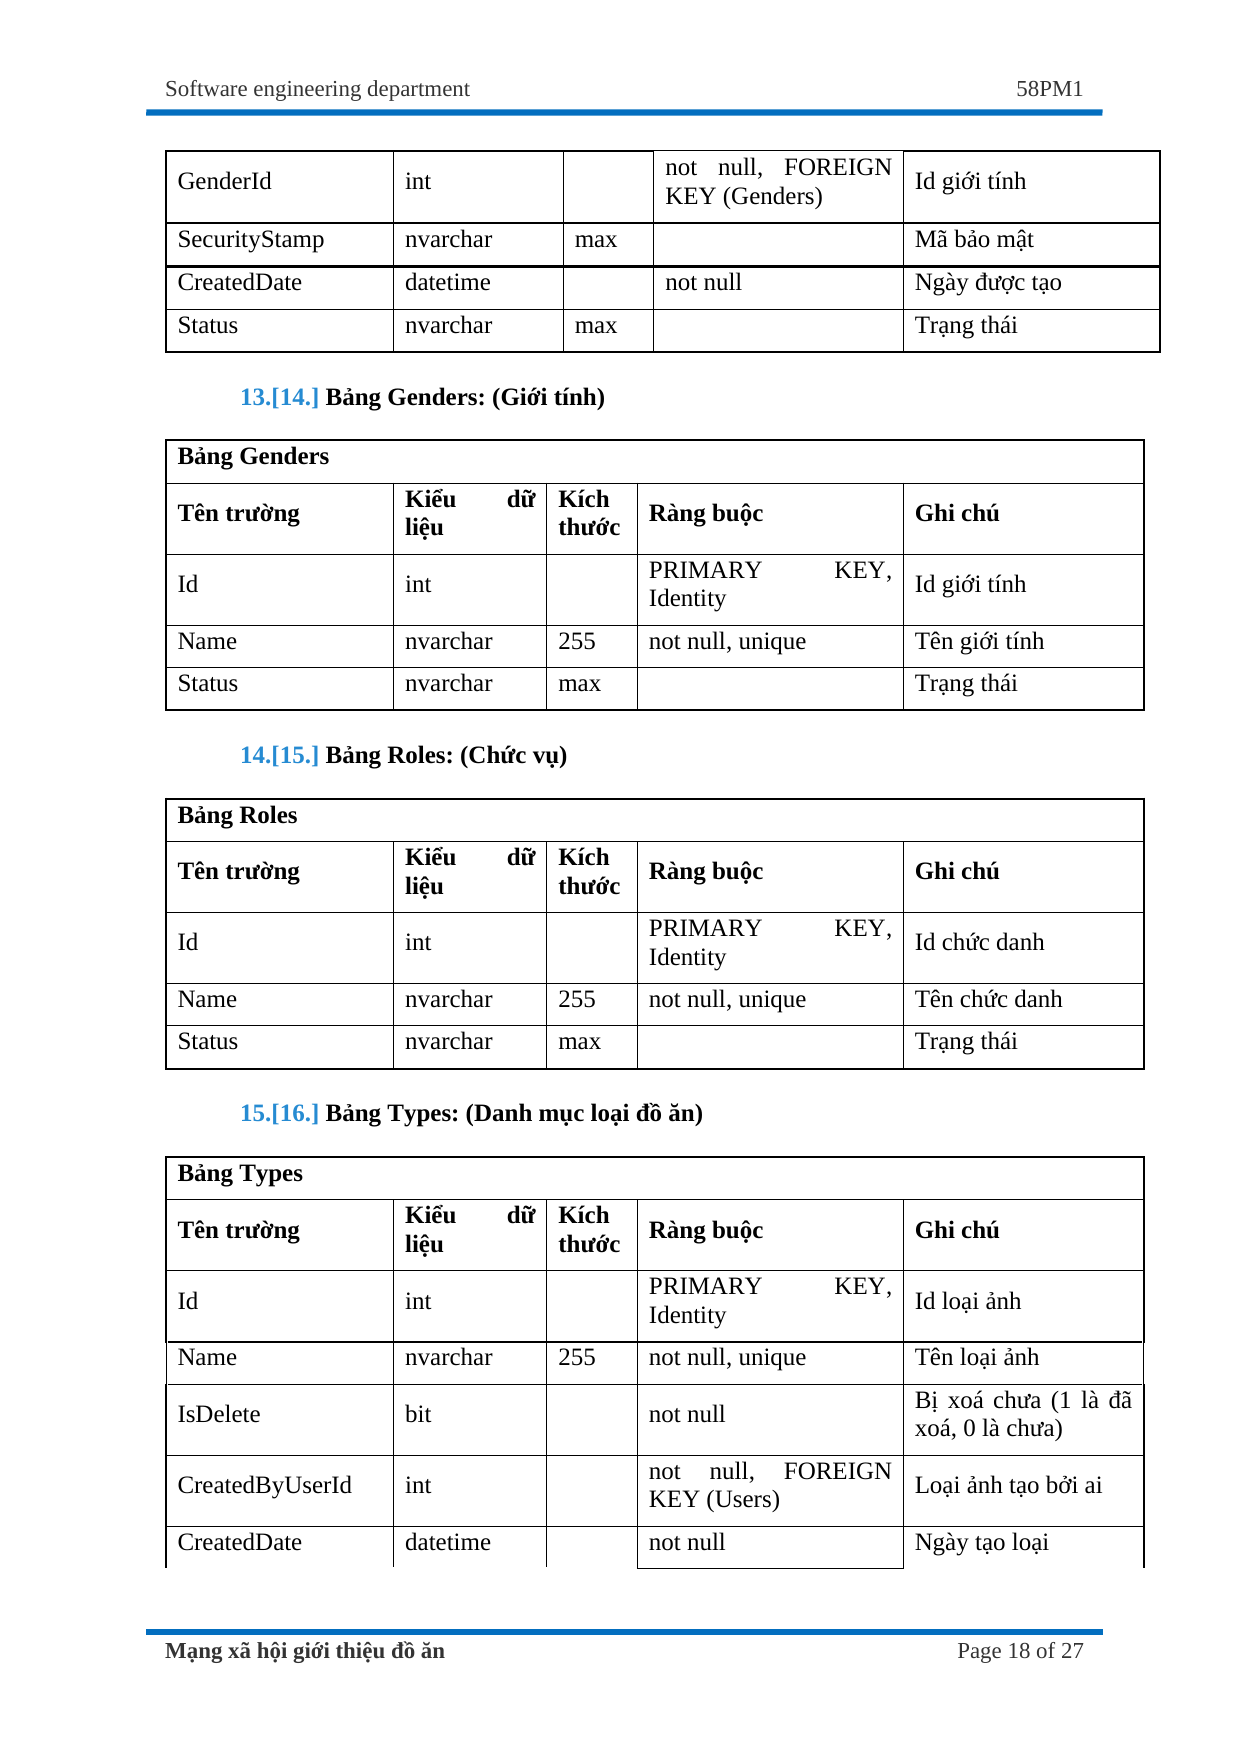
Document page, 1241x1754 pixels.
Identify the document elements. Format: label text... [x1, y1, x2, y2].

table_cell [564, 268, 653, 309]
table_cell [547, 913, 637, 983]
table_cell PRIMARY KEY, Identity [638, 913, 903, 983]
table_cell SecurityStamp [167, 224, 393, 265]
table_cell [654, 224, 903, 265]
table_cell nvarchar [394, 984, 546, 1025]
table_cell not null, unique [638, 1343, 903, 1384]
table_cell 255 [547, 984, 637, 1025]
table_cell [547, 1385, 637, 1455]
table_cell datetime [394, 268, 563, 309]
table_cell Status [167, 310, 393, 351]
table_cell IsDelete [167, 1385, 393, 1455]
table_cell nvarchar [394, 1026, 546, 1068]
table_cell Trạng thái [904, 1026, 1143, 1068]
table_cell Id loại ảnh [904, 1271, 1143, 1341]
table_cell Id giới tính [904, 555, 1143, 625]
table_header Bảng Genders [167, 441, 1143, 483]
table_cell Kích thước [547, 1200, 637, 1270]
table_cell int [394, 1271, 546, 1341]
table_cell nvarchar [394, 224, 563, 265]
table_cell [654, 310, 903, 351]
table_cell [638, 1026, 903, 1068]
table_cell Tên trường [167, 484, 393, 554]
table_cell Name [167, 984, 393, 1025]
table_cell Ghi chú [904, 842, 1143, 912]
table_cell Tên trường [167, 1200, 393, 1270]
table_cell Id [167, 555, 393, 625]
table_cell Kiểu dữ liệu [394, 842, 546, 912]
table_cell 255 [547, 1343, 637, 1384]
table_cell nvarchar [394, 1343, 546, 1384]
table_cell Id [167, 913, 393, 983]
table_cell max [547, 1026, 637, 1068]
table_cell Name [167, 626, 393, 667]
table_cell Trạng thái [904, 668, 1143, 709]
table_cell GenderId [167, 152, 393, 222]
table_cell [547, 1271, 637, 1341]
table_cell not null [654, 268, 903, 309]
table_cell Id chức danh [904, 913, 1143, 983]
table_cell not null [638, 1385, 903, 1455]
table_cell Tên loại ảnh [904, 1341, 1143, 1384]
table_cell CreatedDate [167, 1527, 394, 1568]
list Bảng Roles: (Chức vụ) [240, 740, 1090, 769]
table_cell [564, 152, 653, 222]
list Bảng Types: (Danh mục loại đồ ăn) [240, 1098, 1090, 1127]
table_cell datetime [394, 1527, 547, 1568]
table_header Bảng Types [167, 1158, 1143, 1199]
table_cell [547, 1456, 637, 1526]
table_cell Tên giới tính [904, 626, 1143, 667]
table_cell Ràng buộc [638, 1200, 903, 1270]
table_header Bảng Roles [167, 800, 1143, 841]
table_cell Kiểu dữ liệu [394, 484, 546, 554]
table_cell [638, 668, 903, 709]
table_cell Kiểu dữ liệu [394, 1200, 546, 1270]
table_cell Mã bảo mật [904, 224, 1159, 265]
table_cell Status [167, 668, 393, 709]
table_cell bit [394, 1385, 546, 1455]
table_cell Bị xoá chưa (1 là đã xoá, 0 là chưa) [904, 1384, 1143, 1455]
table_cell int [394, 913, 546, 983]
table_cell nvarchar [394, 668, 546, 709]
table_cell max [547, 668, 637, 709]
table_cell int [394, 1456, 546, 1526]
table_cell Ràng buộc [638, 842, 903, 912]
table_cell Ghi chú [904, 484, 1143, 554]
table_cell Id giới tính [904, 152, 1159, 222]
table_cell Trạng thái [904, 310, 1159, 351]
table_cell PRIMARY KEY, Identity [638, 555, 903, 625]
table_cell Loại ảnh tạo bởi ai [904, 1456, 1143, 1526]
table_cell 255 [547, 626, 637, 667]
table_cell nvarchar [394, 626, 546, 667]
table_cell Tên chức danh [904, 984, 1143, 1025]
table_cell Ngày được tạo [904, 268, 1159, 309]
table_cell max [564, 224, 653, 265]
table_cell not null, unique [638, 626, 903, 667]
table_cell Ngày tạo loại [904, 1527, 1143, 1568]
table_cell [547, 1527, 637, 1568]
table_cell [547, 555, 637, 625]
table_cell not null, FOREIGN KEY (Genders) [654, 151, 903, 222]
table_cell int [394, 152, 563, 222]
table_cell not null, unique [638, 984, 903, 1025]
table_cell Ghi chú [904, 1200, 1143, 1270]
table_cell not null, FOREIGN KEY (Users) [638, 1456, 903, 1526]
table_cell CreatedByUserId [167, 1456, 393, 1526]
table_cell Kích thước [547, 842, 637, 912]
table_cell Status [167, 1026, 393, 1068]
table_cell CreatedDate [167, 268, 393, 309]
table_cell Tên trường [167, 842, 393, 912]
table_cell Ràng buộc [638, 484, 903, 554]
table_cell max [564, 310, 653, 351]
list Bảng Genders: (Giới tính) [240, 382, 1090, 411]
table_cell int [394, 555, 546, 625]
table_cell nvarchar [394, 310, 563, 351]
table_cell not null [638, 1527, 903, 1568]
table_cell Id [167, 1271, 393, 1341]
table_cell Name [167, 1342, 393, 1384]
table_cell Kích thước [547, 484, 637, 554]
table_cell PRIMARY KEY, Identity [638, 1271, 903, 1341]
